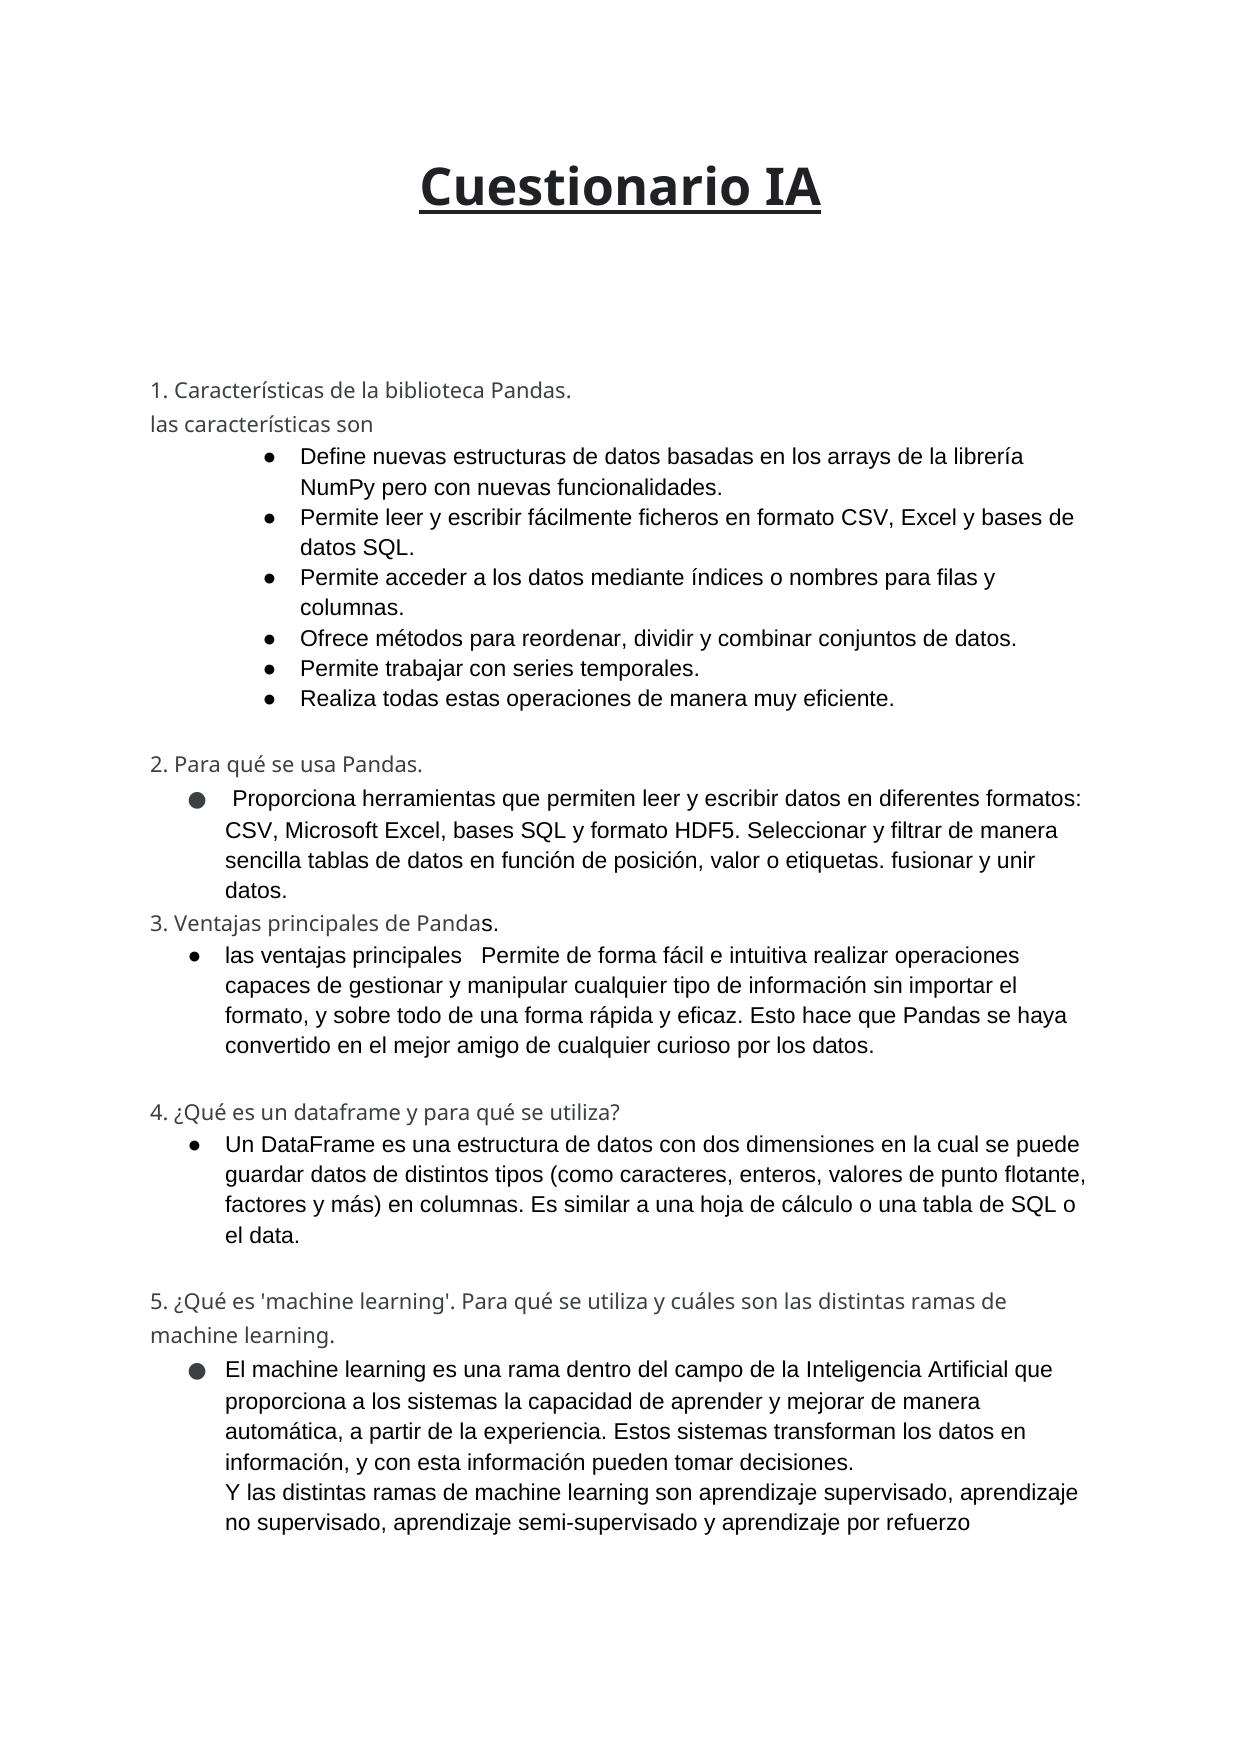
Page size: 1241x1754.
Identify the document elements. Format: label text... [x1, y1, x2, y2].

list Define nuevas estructuras de datos basadas en los arrays de la librería NumPy pero con nuevas funcionalidades. [262, 443, 1090, 500]
text 5. ¿Qué es 'machine learning'. Para qué se utiliza y cuáles son las distintas ramas de machine learning. [150, 1286, 1090, 1350]
text 1. Características de la biblioteca Pandas. [150, 375, 1090, 405]
subtitle Cuestionario IA [150, 150, 1090, 221]
list Ofrece métodos para reordenar, dividir y combinar conjuntos de datos. [262, 624, 1090, 651]
list El machine learning es una rama dentro del campo de la Inteligencia Artificial que proporciona a los sistemas la capacidad de aprender y mejorar de manera automática, a partir de la experiencia. Estos sistemas transforman los datos en información, y con esta información pueden tomar decisiones. [187, 1354, 1090, 1475]
list Un DataFrame es una estructura de datos con dos dimensiones en la cual se puede guardar datos de distintos tipos (como caracteres, enteros, valores de punto flotante, factores y más) en columnas. Es similar a una hoja de cálculo o una tabla de SQL o el data. [187, 1131, 1090, 1248]
list Proporciona herramientas que permiten leer y escribir datos en diferentes formatos: CSV, Microsoft Excel, bases SQL y formato HDF5. Seleccionar y filtrar de manera sencilla tablas de datos en función de posición, valor o etiquetas. fusionar y unir datos. [187, 783, 1090, 904]
text las características son [150, 409, 1090, 439]
text 4. ¿Qué es un dataframe y para qué se utiliza? [150, 1097, 1090, 1127]
text Y las distintas ramas de machine learning son aprendizaje supervisado, aprendizaje no supervisado, aprendizaje semi-supervisado y aprendizaje por refuerzo [225, 1479, 1090, 1535]
list Permite acceder a los datos mediante índices o nombres para filas y columnas. [262, 564, 1090, 621]
text 2. Para qué se usa Pandas. [150, 749, 1090, 779]
list Permite leer y escribir fácilmente ficheros en formato CSV, Excel y bases de datos SQL. [262, 504, 1090, 560]
text 3. Ventajas principales de Pandas. [150, 908, 1090, 937]
list Realiza todas estas operaciones de manera muy eficiente. [262, 685, 1090, 711]
list Permite trabajar con series temporales. [262, 655, 1090, 681]
list las ventajas principales Permite de forma fácil e intuitiva realizar operaciones capaces de gestionar y manipular cualquier tipo de información sin importar el formato, y sobre todo de una forma rápida y eficaz. Esto hace que Pandas se haya convertido en el mejor amigo de cualquier curioso por los datos. [187, 942, 1090, 1059]
